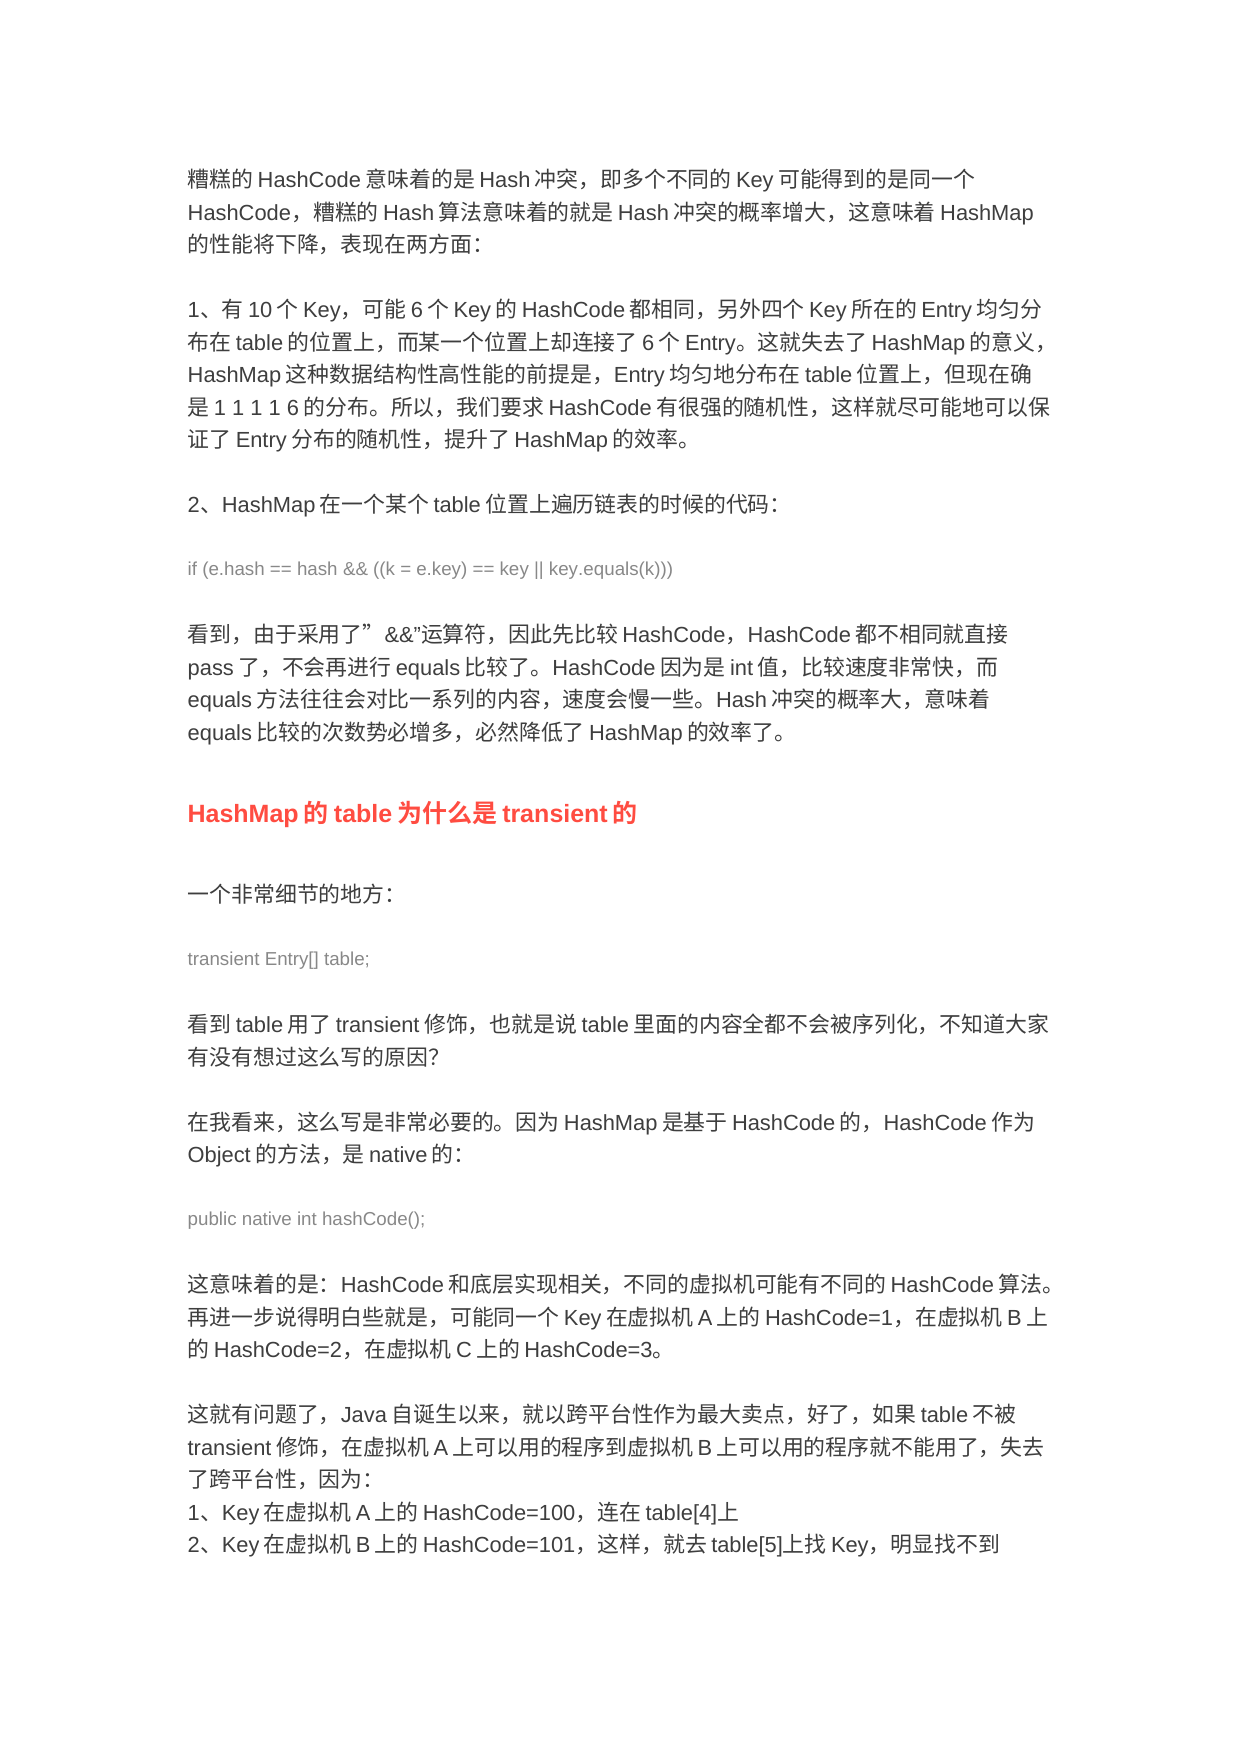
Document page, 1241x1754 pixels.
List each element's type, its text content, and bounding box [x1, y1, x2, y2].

text 在我看来，这么写是非常必要的。因为HashMap是基于HashCode的，HashCode作为Object的方法，是native的： [187, 1104, 1053, 1169]
text 1、Key在虚拟机A上的HashCode=100，连在table[4]上 [187, 1494, 1053, 1527]
text public native int hashCode(); [187, 1202, 1053, 1234]
text 1、有10个Key，可能6个Key的HashCode都相同，另外四个Key所在的Entry均匀分布在table的位置上，而某一个位置上却连接了6个Entry。这就失去了HashMap的意义，HashMap这种数据结构性高性能的前提是，Entry均匀地分布在table位置上，但现在确是1 1 1 1 6的分布。所以，我们要求HashCode有很强的随机性，这样就尽可能地可以保证了Entry分布的随机性，提升了HashMap的效率。 [187, 292, 1053, 454]
text transient Entry[] table; [187, 942, 1053, 974]
text 2、Key在虚拟机B上的HashCode=101，这样，就去table[5]上找Key，明显找不到 [187, 1527, 1053, 1559]
text 这就有问题了，Java自诞生以来，就以跨平台性作为最大卖点，好了，如果table不被transient修饰，在虚拟机A上可以用的程序到虚拟机B上可以用的程序就不能用了，失去了跨平台性，因为： [187, 1397, 1053, 1494]
text 一个非常细节的地方： [187, 877, 1053, 909]
text 看到table用了transient修饰，也就是说table里面的内容全都不会被序列化，不知道大家有没有想过这么写的原因？ [187, 1007, 1053, 1072]
text 糟糕的HashCode意味着的是Hash冲突，即多个不同的Key可能得到的是同一个HashCode，糟糕的Hash算法意味着的就是Hash冲突的概率增大，这意味着HashMap的性能将下降，表现在两方面： [187, 162, 1053, 259]
text 看到，由于采用了”&&”运算符，因此先比较HashCode，HashCode都不相同就直接pass了，不会再进行equals比较了。HashCode因为是int值，比较速度非常快，而equals方法往往会对比一系列的内容，速度会慢一些。Hash冲突的概率大，意味着equals比较的次数势必增多，必然降低了HashMap的效率了。 [187, 617, 1053, 747]
text HashMap的table为什么是transient的 [187, 779, 1053, 844]
text if (e.hash == hash && ((k = e.key) == key || key.equals(k))) [187, 552, 1053, 584]
text 这意味着的是：HashCode和底层实现相关，不同的虚拟机可能有不同的HashCode算法。再进一步说得明白些就是，可能同一个Key在虚拟机A上的HashCode=1，在虚拟机B上的HashCode=2，在虚拟机C上的HashCode=3。 [187, 1267, 1053, 1364]
text 2、HashMap在一个某个table位置上遍历链表的时候的代码： [187, 487, 1053, 519]
